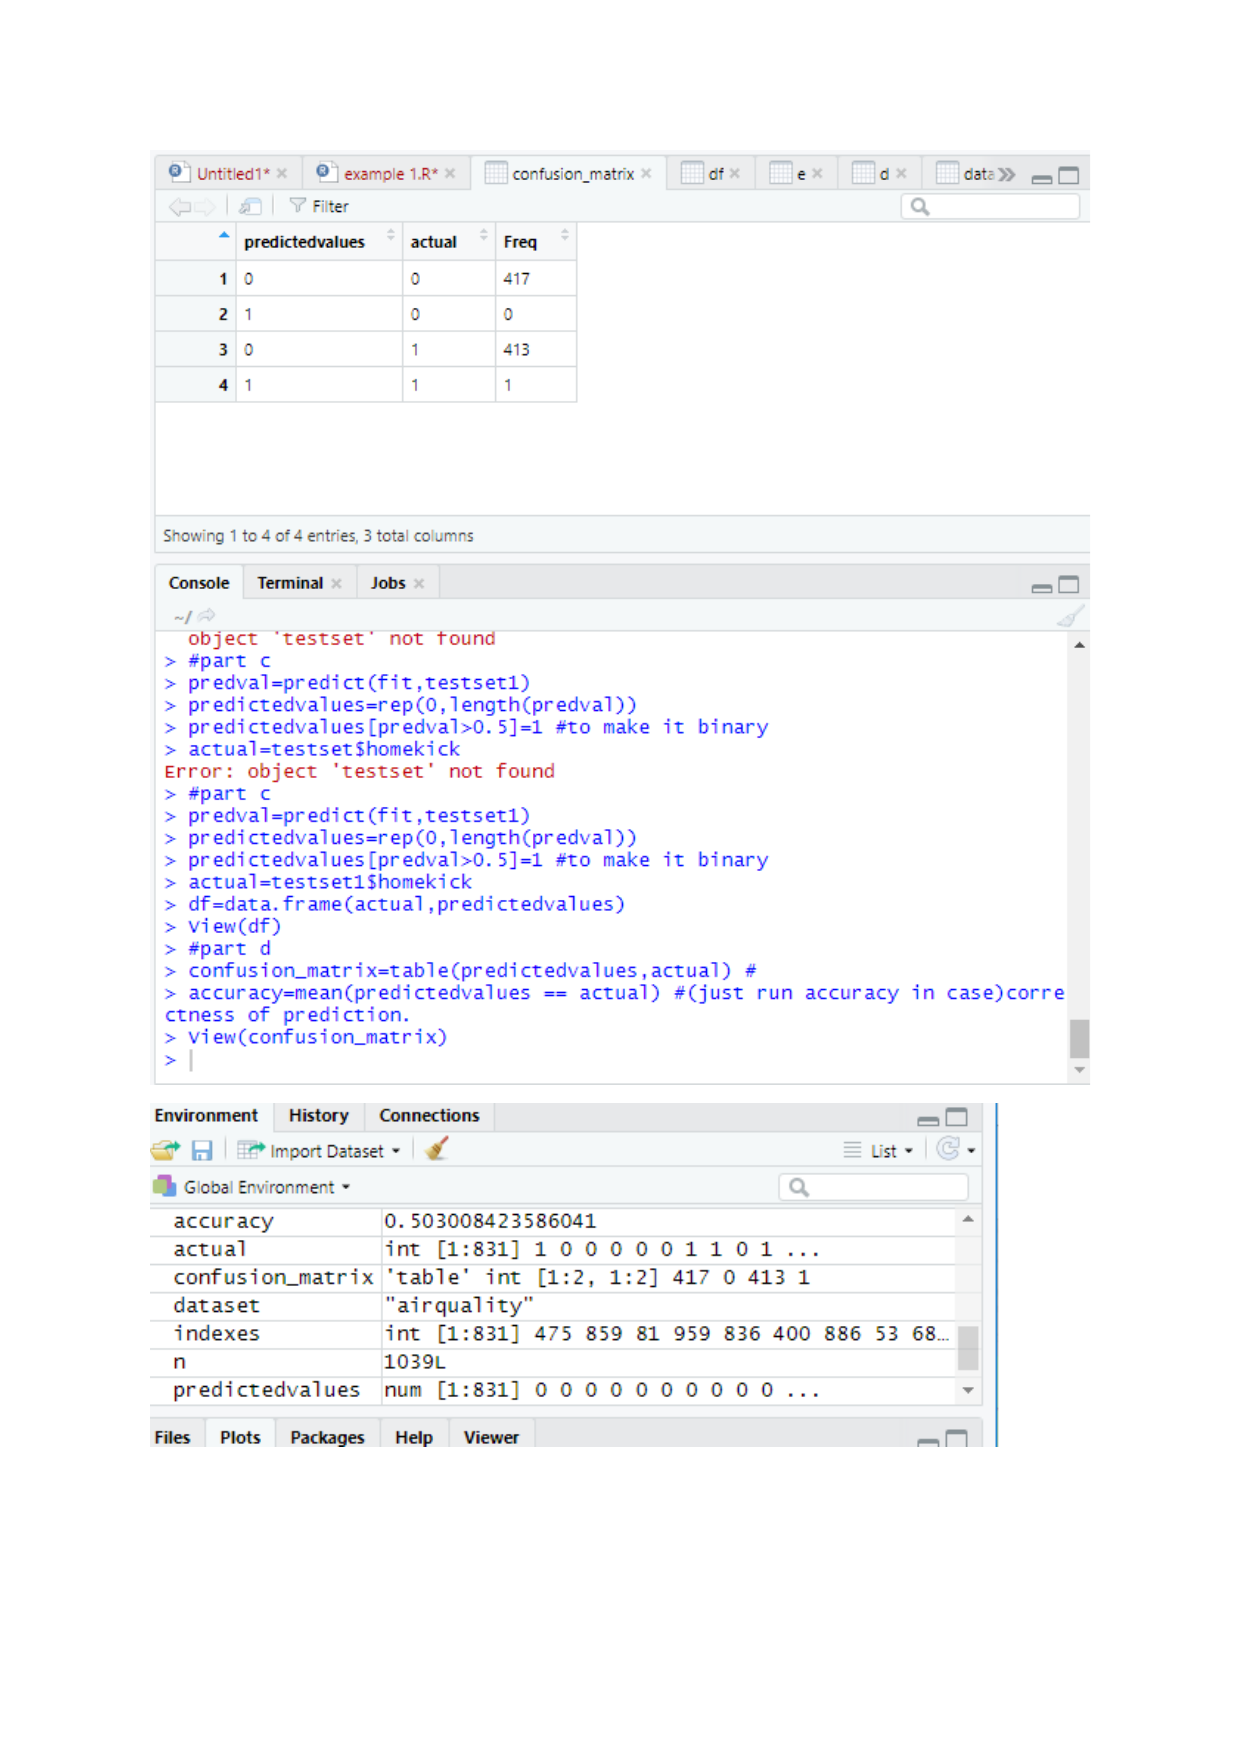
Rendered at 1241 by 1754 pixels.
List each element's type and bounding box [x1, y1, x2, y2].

picture [150, 150, 1091, 1085]
picture [150, 1103, 999, 1447]
